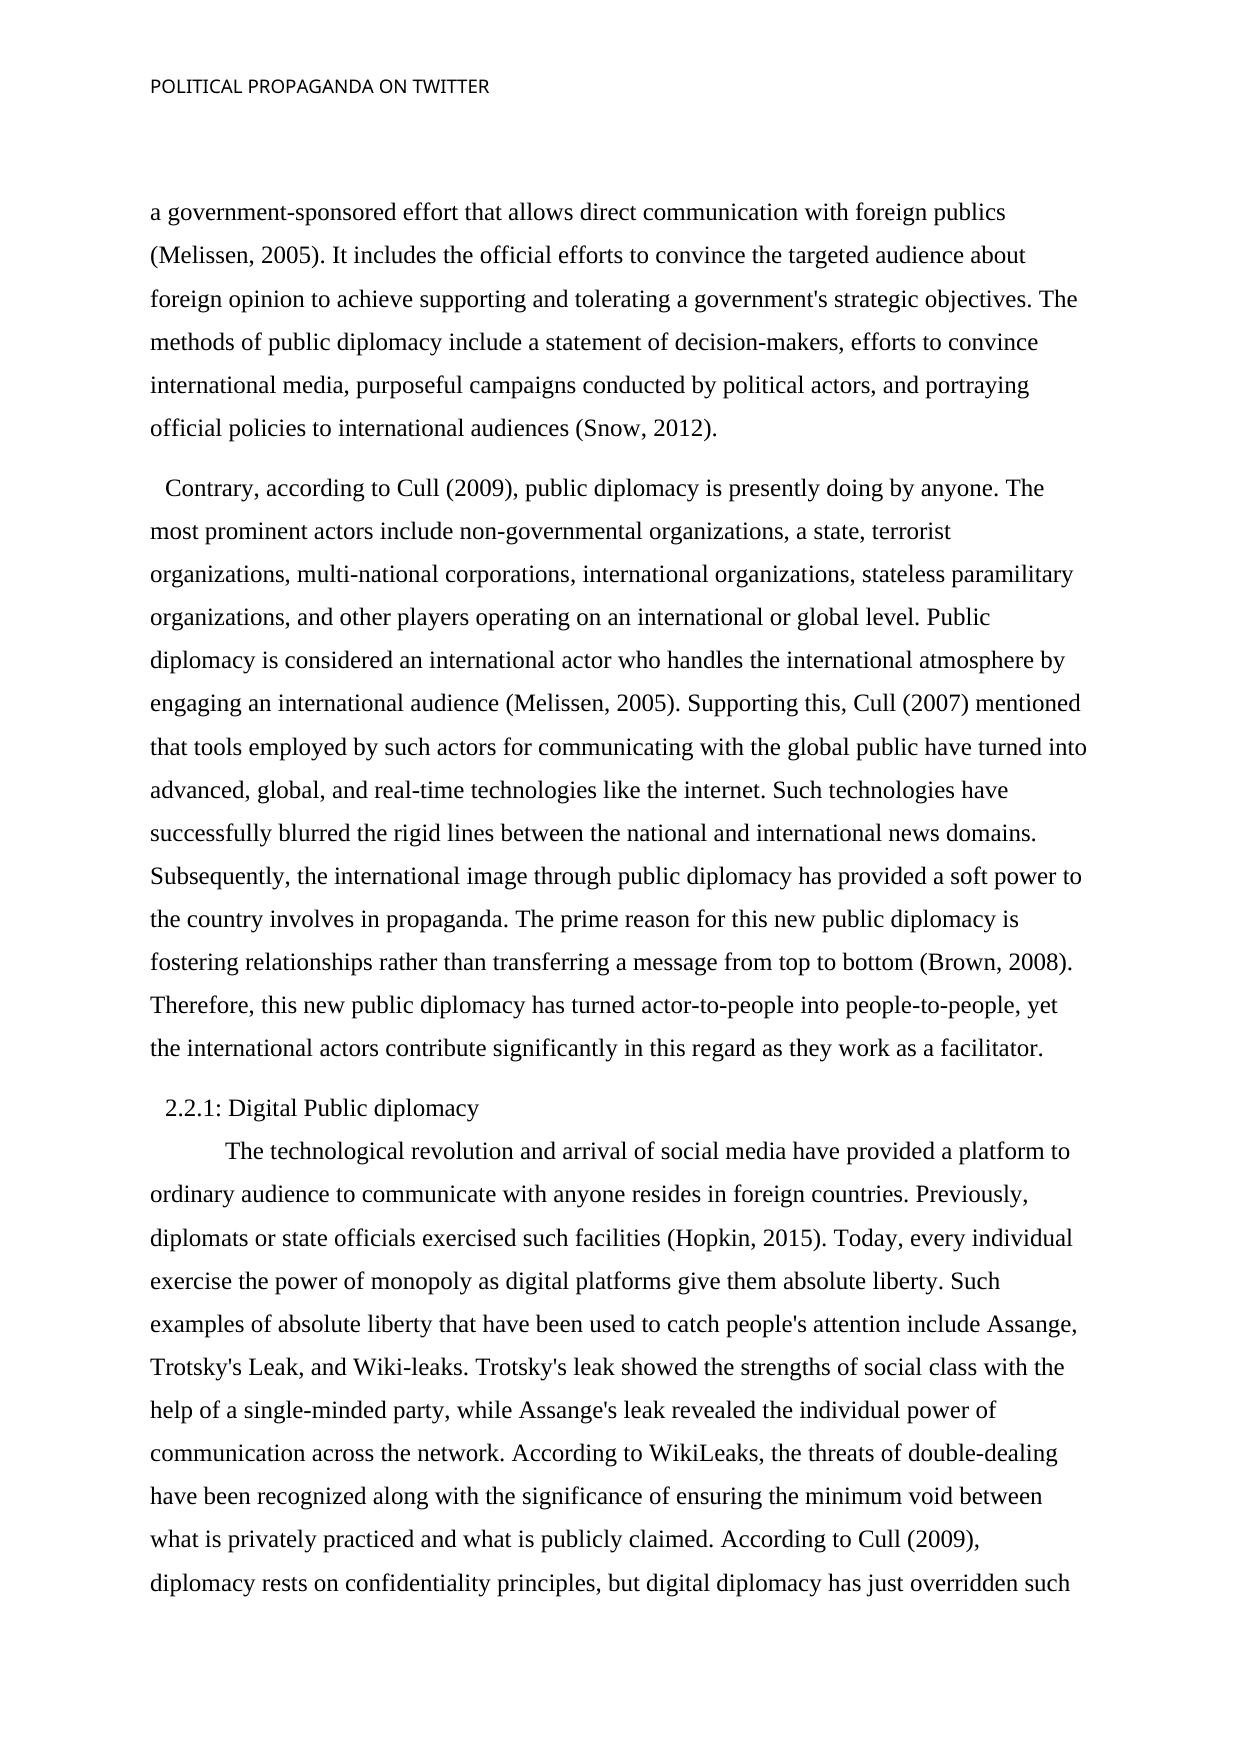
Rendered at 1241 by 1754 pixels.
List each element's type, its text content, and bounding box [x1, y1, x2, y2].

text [150, 197, 1090, 442]
text Contrary, according to Cull (2009), public diplomacy is presently doing by anyone. The most prominent actors include non-governmental organizations, a state, terrorist organizations, multi-national corporations, international organizations, stateless paramilitary organizations, and other players operating on an international or global level. Public diplomacy is considered an international actor who handles the international atmosphere by engaging an international audience (Melissen, 2005). Supporting this, Cull (2007) mentioned that tools employed by such actors for communicating with the global public have turned into advanced, global, and real-time technologies like the internet. Such technologies have successfully blurred the rigid lines between the national and international news domains. Subsequently, the international image through public diplomacy has provided a soft power to the country involves in propaganda. The prime reason for this new public diplomacy is fostering relationships rather than transferring a message from top to bottom (Brown, 2008). Therefore, this new public diplomacy has turned actor-to-people into people-to-people, yet the international actors contribute significantly in this regard as they work as a facilitator. [150, 473, 1090, 1062]
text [150, 1136, 1090, 1596]
subtitle 2.2.1: Digital Public diplomacy [165, 1093, 1090, 1122]
